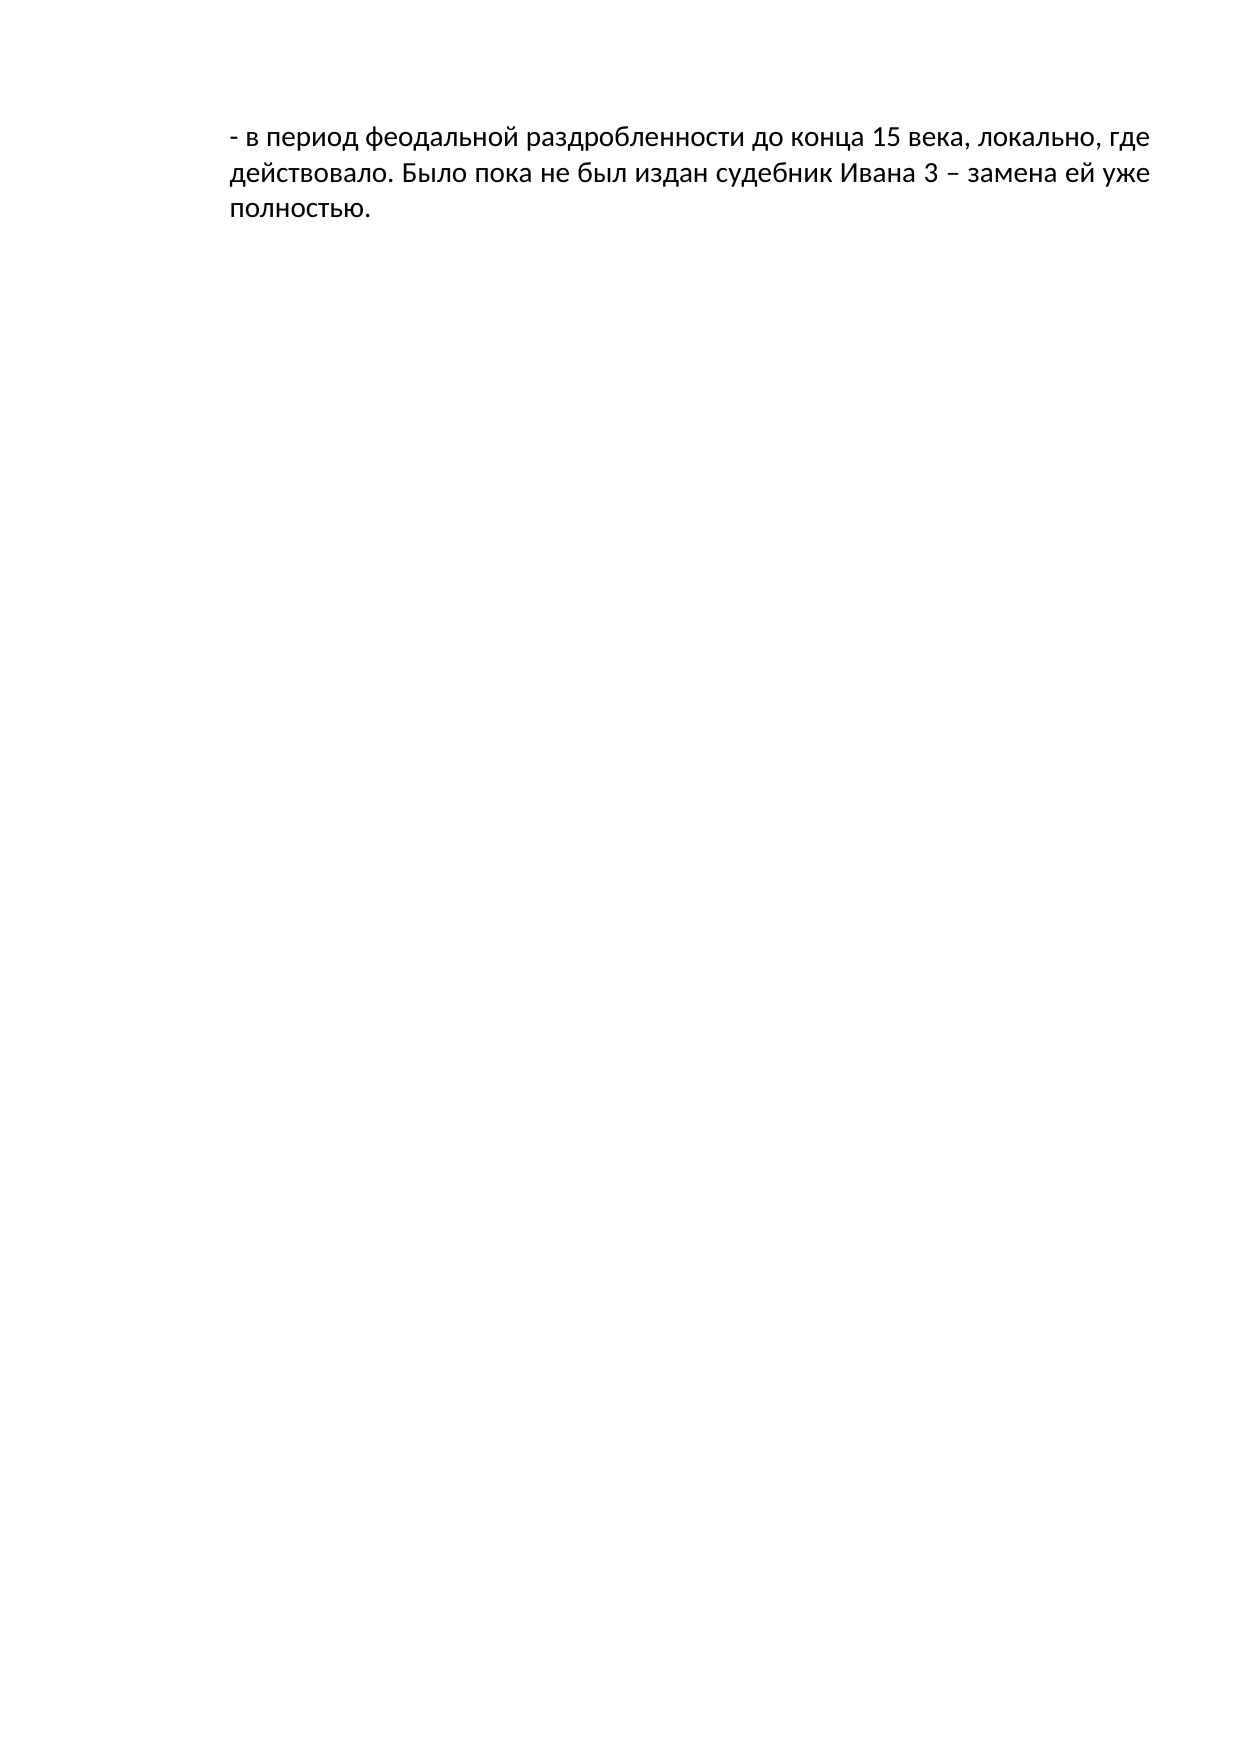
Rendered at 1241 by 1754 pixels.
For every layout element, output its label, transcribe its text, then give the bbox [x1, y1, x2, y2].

list - в период феодальной раздробленности до конца 15 века, локально, где действовало. Было пока не был издан судебник Ивана 3 – замена ей уже полностью. [229, 118, 1152, 225]
